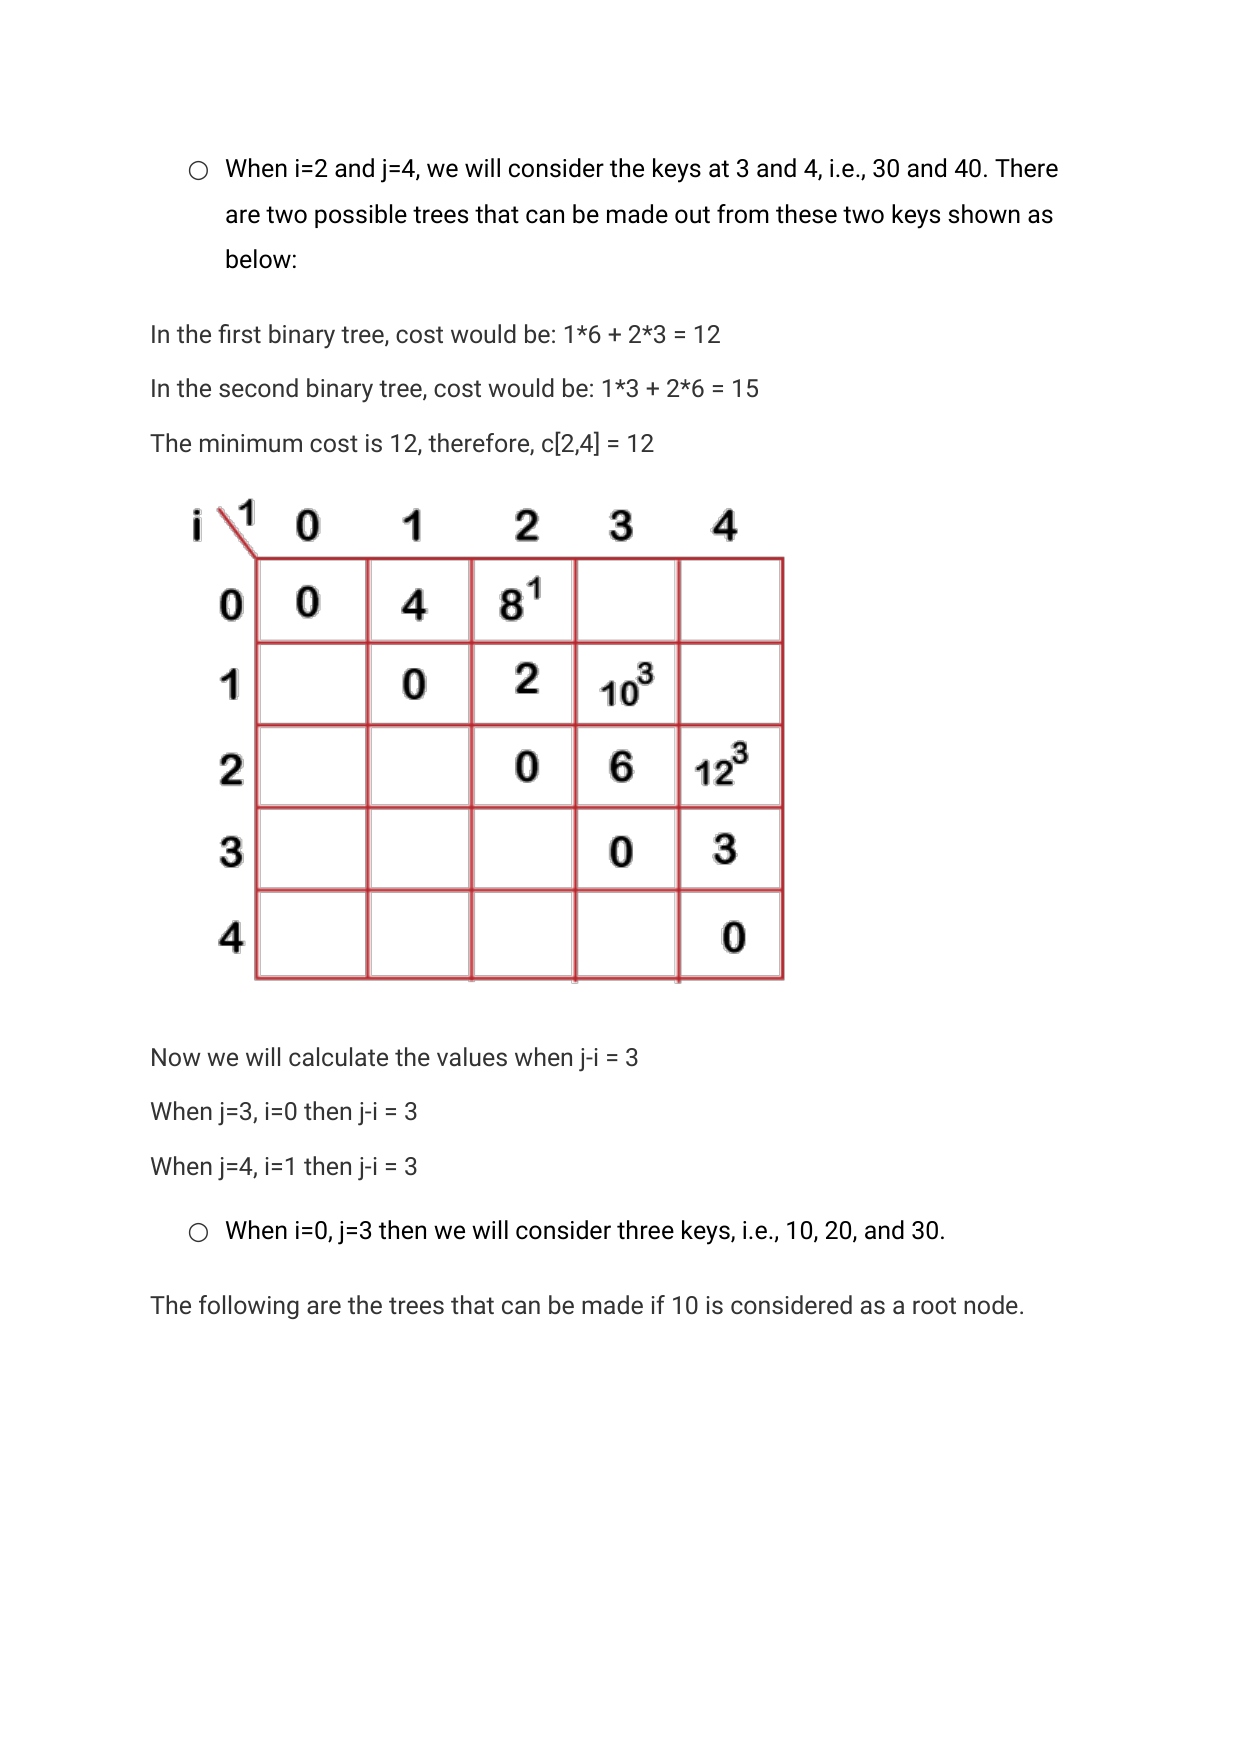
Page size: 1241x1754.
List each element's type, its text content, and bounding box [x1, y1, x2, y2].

list When i=2 and j=4, we will consider the keys at 3 and 4, i.e., 30 and 40. There are two possible trees that can be made out from these two keys shown as below: [187, 150, 1094, 279]
text In the first binary tree, cost would be: 1*6 + 2*3 = 12 [150, 320, 1090, 349]
text The following are the trees that can be made if 10 is considered as a root node. [150, 1291, 1090, 1320]
text In the second binary tree, cost would be: 1*3 + 2*6 = 15 [150, 374, 1090, 404]
text When j=3, i=0 then j-i = 3 [150, 1097, 1090, 1127]
text When j=4, i=1 then j-i = 3 [150, 1152, 1090, 1181]
picture [150, 483, 822, 1015]
list When i=0, j=3 then we will consider three keys, i.e., 10, 20, and 30. [187, 1212, 1094, 1250]
text The minimum cost is 12, therefore, c[2,4] = 12 [150, 429, 1090, 458]
text Now we will calculate the values when j-i = 3 [150, 1043, 1090, 1072]
